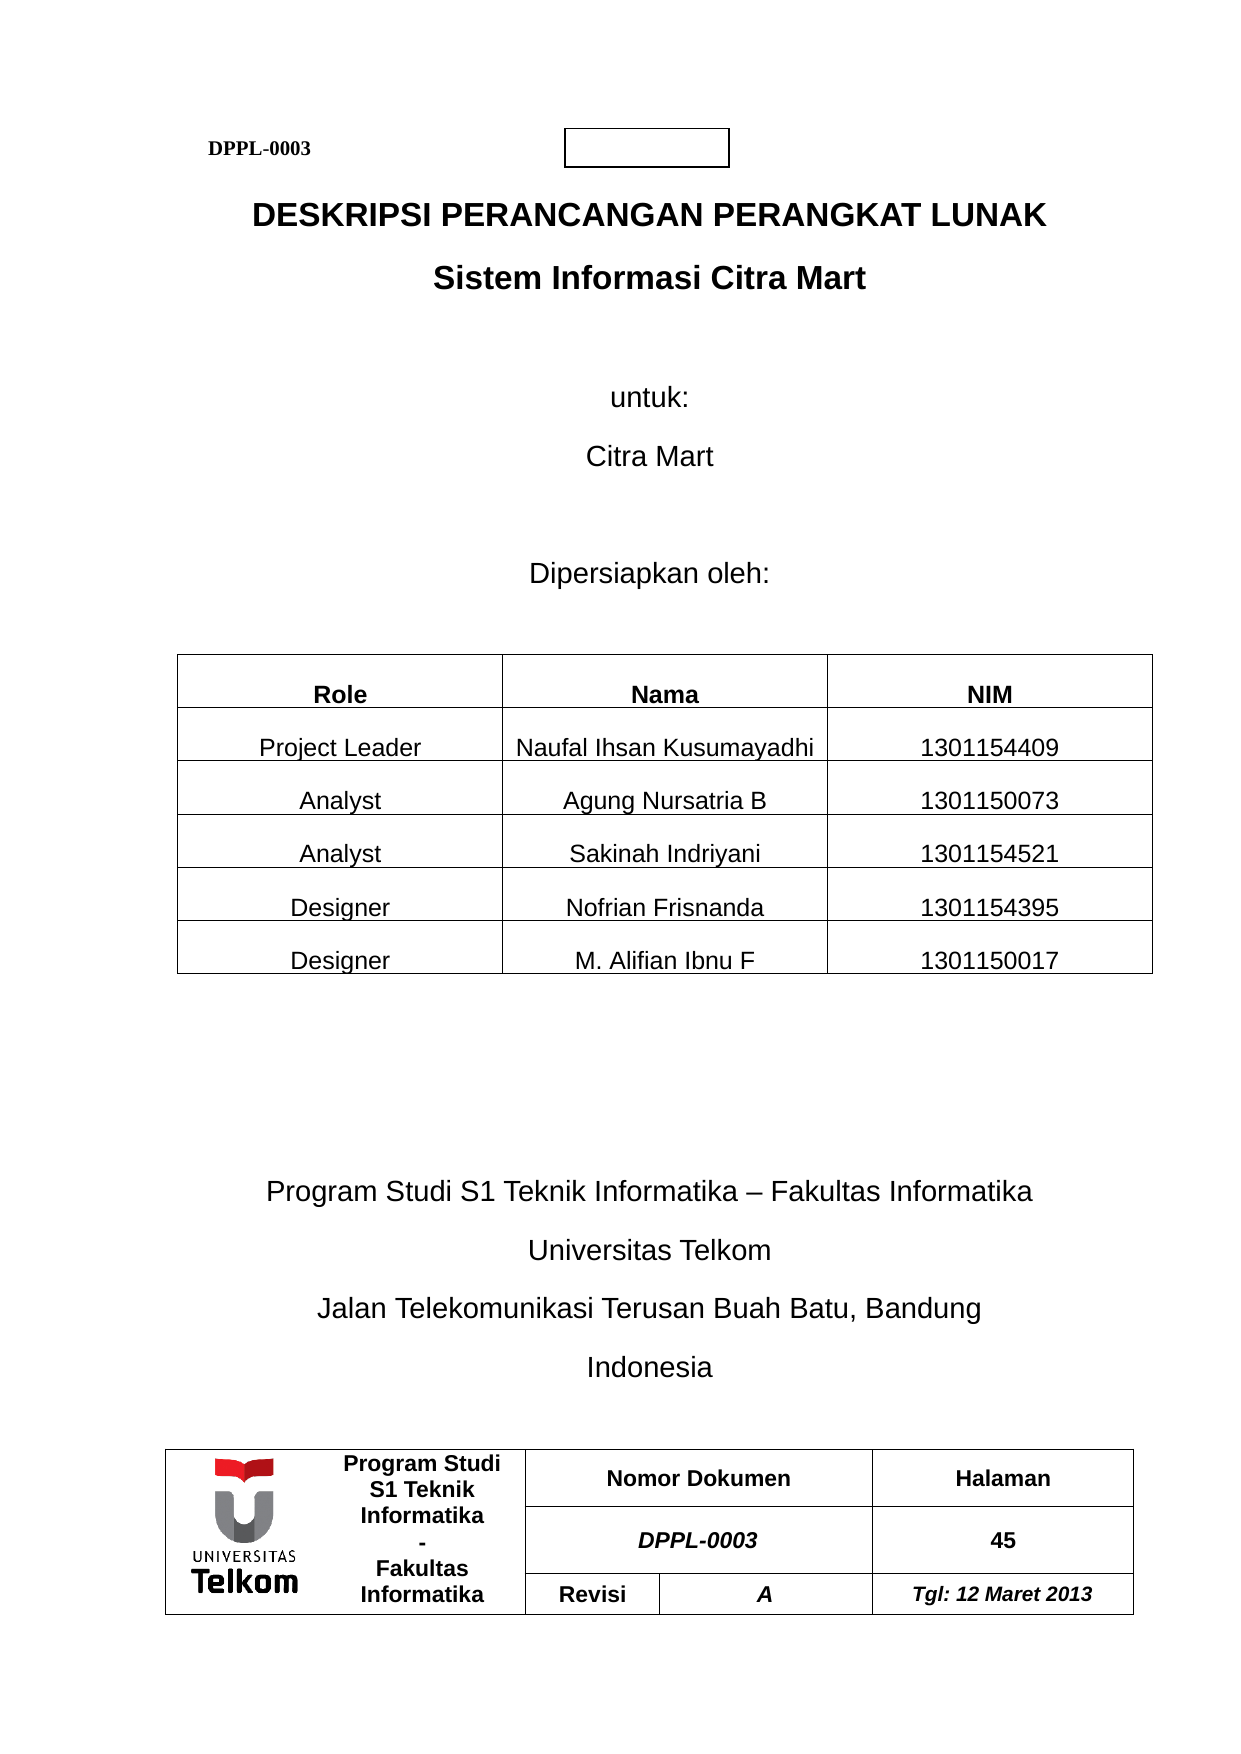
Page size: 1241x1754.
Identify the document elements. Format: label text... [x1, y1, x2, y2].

title Universitas Telkom [177, 1233, 1122, 1267]
title Program Studi S1 Teknik Informatika – Fakultas Informatika [177, 1174, 1122, 1208]
title Jalan Telekomunikasi Terusan Buah Batu, Bandung [177, 1292, 1122, 1325]
table_header NIM [828, 655, 1152, 707]
table_cell Nofrian Frisnanda [503, 868, 827, 920]
table_cell Sakinah Indriyani [503, 815, 827, 867]
table_cell A [660, 1574, 872, 1614]
table_header Program Studi S1 Teknik Informatika - Fakultas Informatika [166, 1450, 525, 1614]
title Sistem Informasi Citra Mart [177, 258, 1122, 297]
table_cell Designer [178, 921, 502, 973]
table_cell 1301150017 [828, 921, 1152, 973]
table_header Nama [503, 655, 827, 707]
table_cell DPPL-0003 [526, 1507, 872, 1573]
table_cell 1301150073 [828, 761, 1152, 813]
table_header Halaman [873, 1450, 1133, 1506]
table_cell 1301154409 [828, 708, 1152, 760]
table_header Role [178, 655, 502, 707]
table_cell Agung Nursatria B [503, 761, 827, 813]
table_header Nomor Dokumen [526, 1450, 872, 1506]
table_cell Tgl: 12 Maret 2013 [873, 1574, 1133, 1614]
table_cell M. Alifian Ibnu F [503, 921, 827, 973]
title untuk: [177, 380, 1122, 414]
title Dipersiapkan oleh: [177, 556, 1122, 589]
picture [177, 1448, 312, 1604]
title DESKRIPSI PERANCANGAN PERANGKAT LUNAK [177, 195, 1122, 233]
title Indonesia [177, 1350, 1122, 1384]
table_cell Designer [178, 868, 502, 920]
table_cell 1301154395 [828, 868, 1152, 920]
table_cell Project Leader [178, 708, 502, 760]
table_cell Revisi [526, 1574, 659, 1614]
title Citra Mart [177, 439, 1122, 472]
table_cell 1301154521 [828, 815, 1152, 867]
table_cell 43 [873, 1507, 1133, 1573]
table_cell Analyst [178, 761, 502, 813]
table_cell Naufal Ihsan Kusumayadhi [503, 708, 827, 760]
table_cell Analyst [178, 815, 502, 867]
